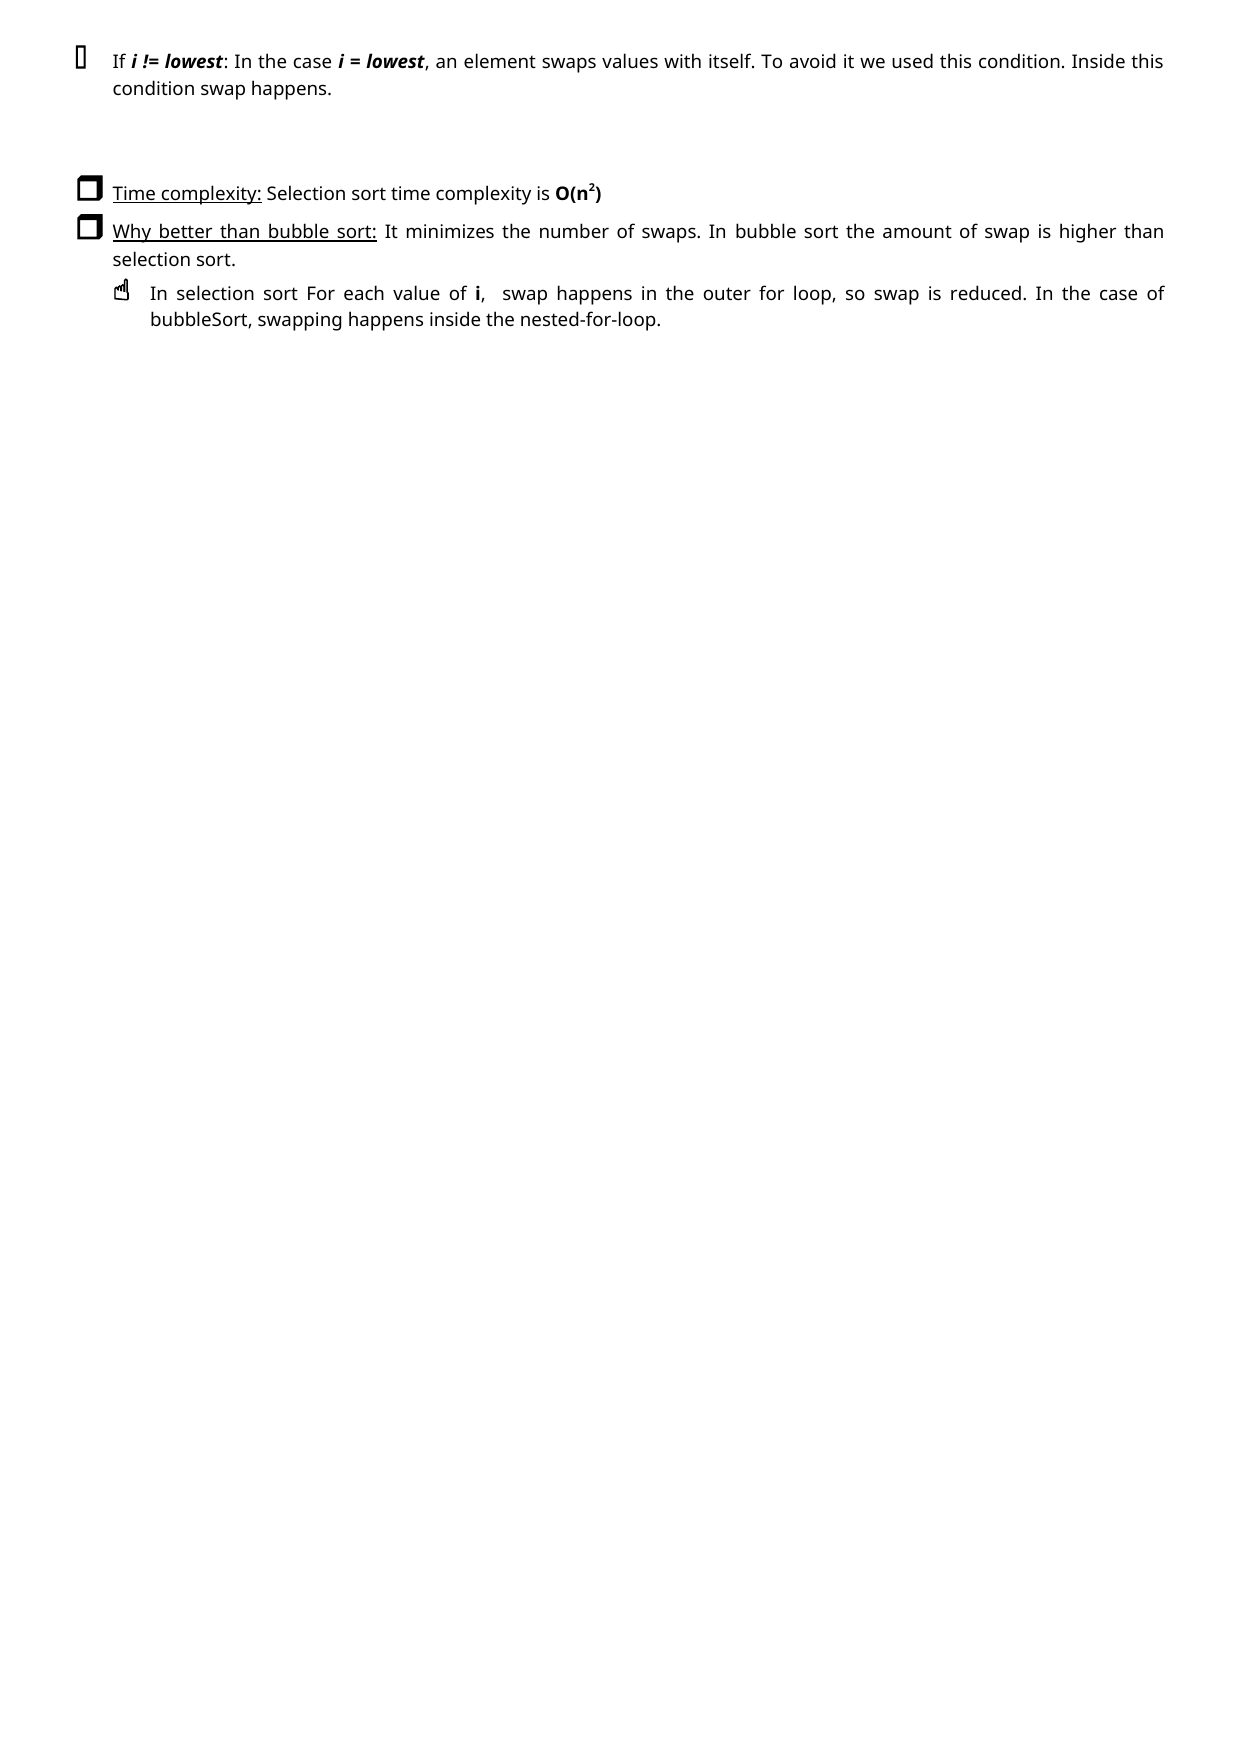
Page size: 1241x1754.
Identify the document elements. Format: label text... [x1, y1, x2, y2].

list In selection sort For each value of i, swap happens in the outer for loop, so swap is reduced. In the case of bubbleSort, swapping happens inside the nested-for-loop. [112, 280, 1165, 332]
list If i != lowest: In the case i = lowest, an element swaps values with itself. To avoid it we used this condition. Inside this condition swap happens. [75, 45, 1165, 101]
list Why better than bubble sort: It minimizes the number of swaps. In bubble sort the amount of swap is higher than selection sort. [75, 216, 1165, 271]
list Time complexity: Selection sort time complexity is O(n2) [75, 177, 1165, 207]
